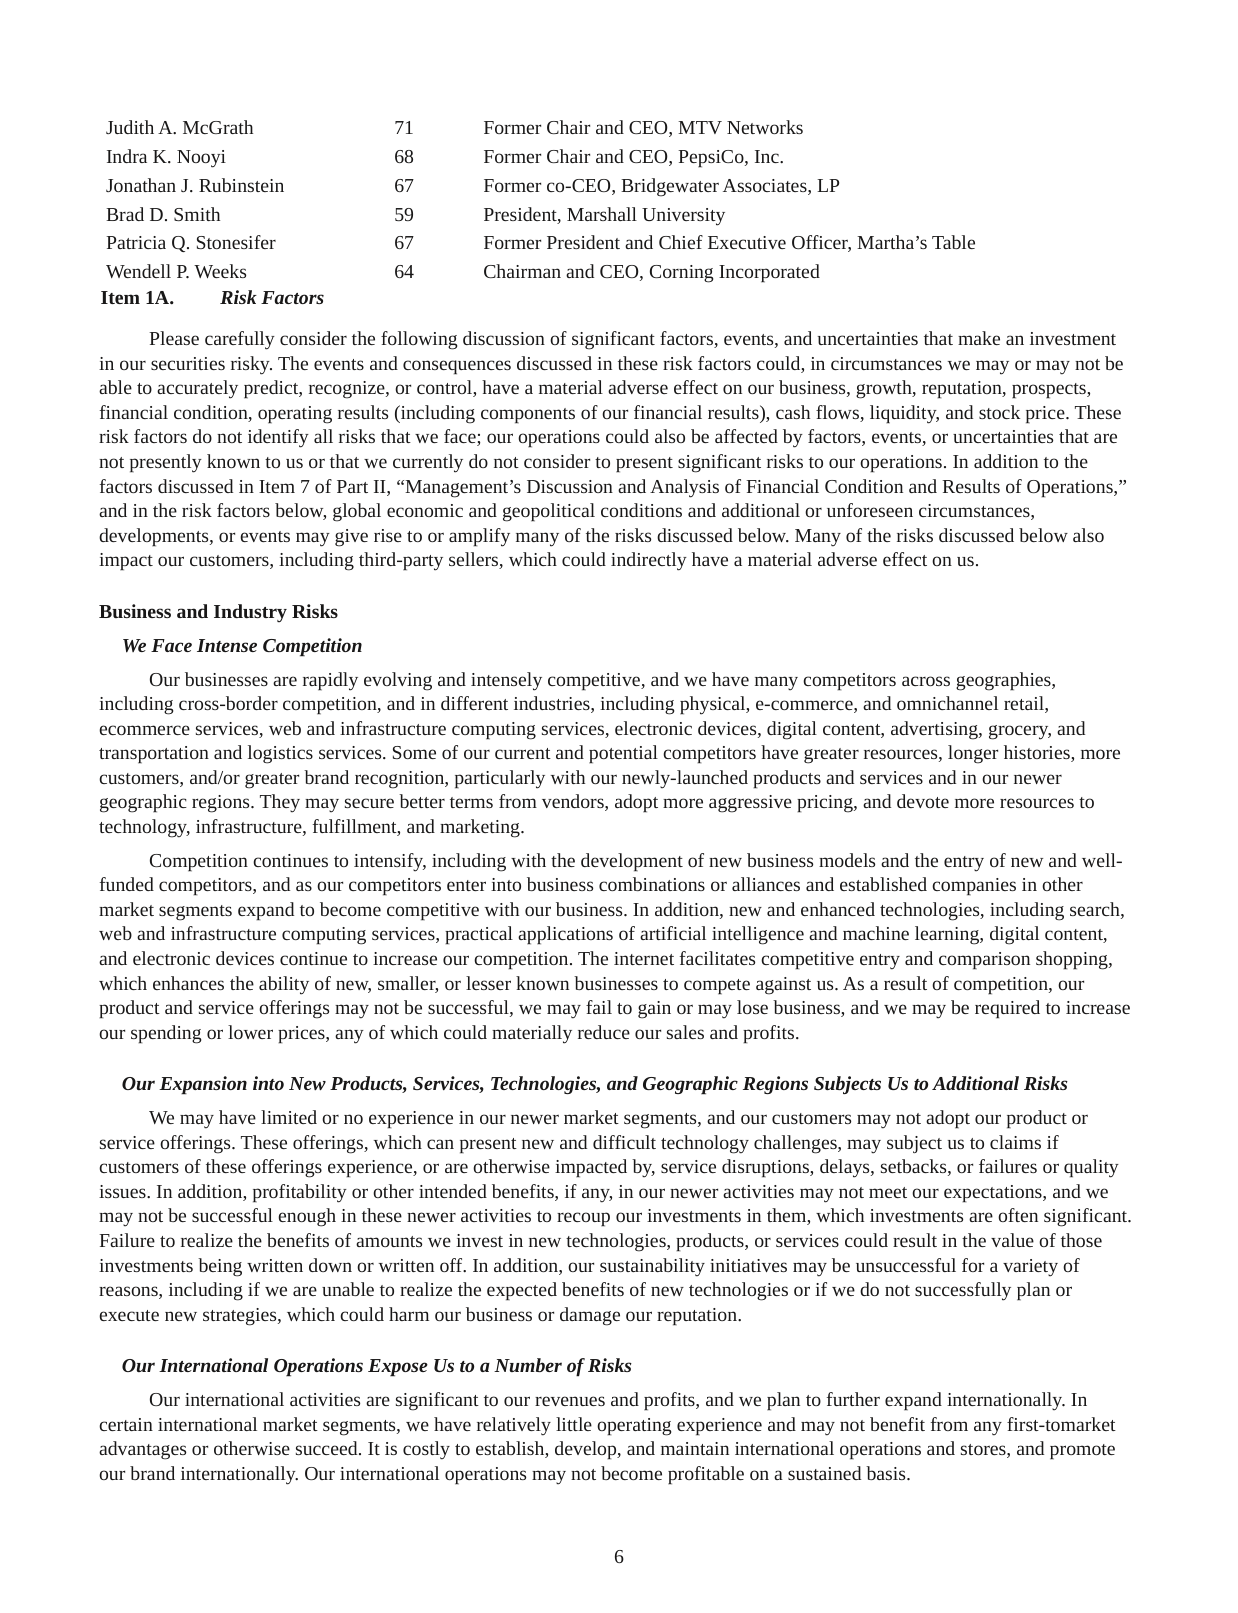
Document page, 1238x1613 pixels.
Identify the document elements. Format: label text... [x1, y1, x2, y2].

table_cell Former President and Chief Executive Officer, Martha’s Table [483, 231, 1134, 260]
text We may have limited or no experience in our newer market segments, and our customers may not adopt our product or service offerings. These offerings, which can present new and difficult technology challenges, may subject us to claims if customers of these offerings experience, or are otherwise impacted by, service disruptions, delays, setbacks, or failures or quality issues. In addition, profitability or other intended benefits, if any, in our newer activities may not meet our expectations, and we may not be successful enough in these newer activities to recoup our investments in them, which investments are often significant. Failure to realize the benefits of amounts we invest in new technologies, products, or services could result in the value of those investments being written down or written off. In addition, our sustainability initiatives may be unsuccessful for a variety of reasons, including if we are unable to realize the expected benefits of new technologies or if we do not successfully plan or execute new strategies, which could harm our business or damage our reputation. [99, 1106, 1136, 1326]
subtitle Business and Industry Risks [99, 600, 857, 623]
table_cell Brad D. Smith [100, 203, 391, 231]
text Competition continues to intensify, including with the development of new business models and the entry of new and well-funded competitors, and as our competitors enter into business combinations or alliances and established companies in other market segments expand to become competitive with our business. In addition, new and enhanced technologies, including search, web and infrastructure computing services, practical applications of artificial intelligence and machine learning, digital content, and electronic devices continue to increase our competition. The internet facilitates competitive entry and comparison shopping, which enhances the ability of new, smaller, or lesser known businesses to compete against us. As a result of competition, our product and service offerings may not be successful, we may fail to gain or may lose business, and we may be required to increase our spending or lower prices, any of which could materially reduce our sales and profits. [99, 849, 1136, 1043]
table_cell Former Chair and CEO, MTV Networks [483, 116, 1134, 145]
table_cell 67 [391, 174, 483, 202]
table_cell 59 [391, 203, 483, 231]
table_cell 64 [391, 260, 483, 286]
text Please carefully consider the following discussion of significant factors, events, and uncertainties that make an investment in our securities risky. The events and consequences discussed in these risk factors could, in circumstances we may or may not be able to accurately predict, recognize, or control, have a material adverse effect on our business, growth, reputation, prospects, financial condition, operating results (including components of our financial results), cash flows, liquidity, and stock price. These risk factors do not identify all risks that we face; our operations could also be affected by factors, events, or uncertainties that are not presently known to us or that we currently do not consider to present significant risks to our operations. In addition to the factors discussed in Item 7 of Part II, “Management’s Discussion and Analysis of Financial Condition and Results of Operations,” and in the risk factors below, global economic and geopolitical conditions and additional or unforeseen circumstances, developments, or events may give rise to or amplify many of the risks discussed below. Many of the risks discussed below also impact our customers, including third-party sellers, which could indirectly have a material adverse effect on us. [99, 327, 1136, 571]
subtitle Our International Operations Expose Us to a Number of Risks [122, 1354, 1137, 1377]
table_cell Former co-CEO, Bridgewater Associates, LP [483, 174, 1134, 202]
table_cell Jonathan J. Rubinstein [100, 174, 391, 202]
table_cell Former Chair and CEO, PepsiCo, Inc. [483, 145, 1134, 174]
text Our businesses are rapidly evolving and intensely competitive, and we have many competitors across geographies, including cross-border competition, and in different industries, including physical, e-commerce, and omnichannel retail, ecommerce services, web and infrastructure computing services, electronic devices, digital content, advertising, grocery, and transportation and logistics services. Some of our current and potential competitors have greater resources, longer histories, more customers, and/or greater brand recognition, particularly with our newly-launched products and services and in our newer geographic regions. They may secure better terms from vendors, adopt more aggressive pricing, and devote more resources to technology, infrastructure, fulfillment, and marketing. [99, 667, 1136, 838]
text Our international activities are significant to our revenues and profits, and we plan to further expand internationally. In certain international market segments, we have relatively little operating experience and may not benefit from any first-tomarket advantages or otherwise succeed. It is costly to establish, develop, and maintain international operations and stores, and promote our brand internationally. Our international operations may not become profitable on a sustained basis. [99, 1388, 1136, 1484]
subtitle We Face Intense Competition [122, 634, 1137, 657]
table_cell Indra K. Nooyi [100, 145, 391, 174]
table_cell Judith A. McGrath [100, 116, 391, 145]
table_cell Wendell P. Weeks [100, 260, 391, 286]
subtitle Item 1A. Risk Factors [100, 286, 1137, 308]
subtitle Our Expansion into New Products, Services, Technologies, and Geographic Regions Subjects Us to Additional Risks [122, 1072, 1137, 1095]
table_cell Patricia Q. Stonesifer [100, 231, 391, 260]
table_cell 67 [391, 231, 483, 260]
table_cell President, Marshall University [483, 203, 1134, 231]
table_cell 68 [391, 145, 483, 174]
table_cell 71 [391, 116, 483, 145]
table_cell Chairman and CEO, Corning Incorporated [483, 260, 1134, 286]
